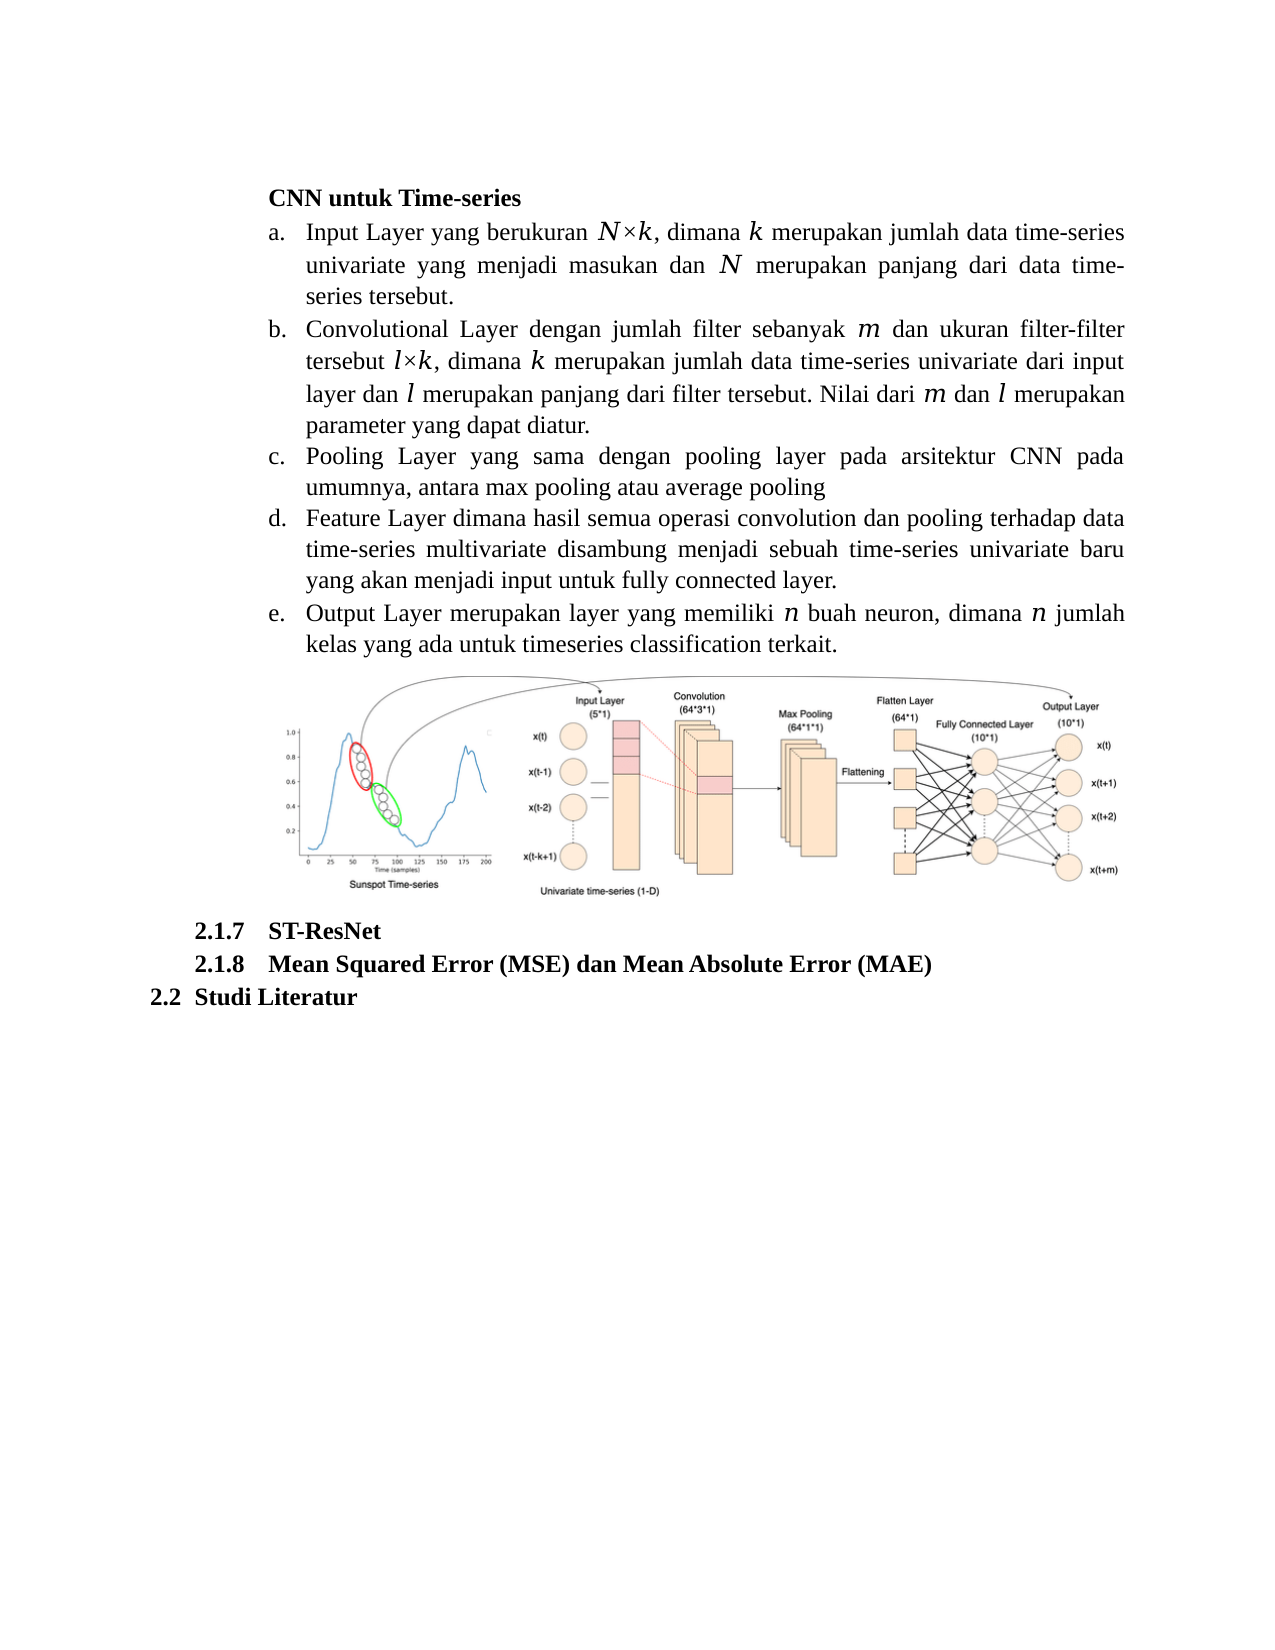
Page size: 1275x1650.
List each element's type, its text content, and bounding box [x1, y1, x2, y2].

subtitle Mean Squared Error (MSE) dan Mean Absolute Error (MAE) [194, 949, 1125, 978]
list Convolutional Layer dengan jumlah filter sebanyak 𝑚 dan ukuran filter-filter tersebut 𝑙×𝑘, dimana 𝑘 merupakan jumlah data time-series univariate dari input layer dan 𝑙 merupakan panjang dari filter tersebut. Nilai dari 𝑚 dan 𝑙 merupakan parameter yang dapat diatur. [268, 312, 1125, 439]
list Feature Layer dimana hasil semua operasi convolution dan pooling terhadap data time-series multivariate disambung menjadi sebuah time-series univariate baru yang akan menjadi input untuk fully connected layer. [268, 503, 1125, 594]
subtitle ST-ResNet [194, 916, 1125, 945]
subtitle CNN untuk Time-series [193, 183, 1125, 212]
list Output Layer merupakan layer yang memiliki 𝑛 buah neuron, dimana 𝑛 jumlah kelas yang ada untuk timeseries classification terkait. [268, 596, 1125, 657]
subtitle Studi Literatur [150, 982, 1125, 1011]
list Input Layer yang berukuran 𝑁×𝑘, dimana 𝑘 merupakan jumlah data time-series univariate yang menjadi masukan dan 𝑁 merupakan panjang dari data time-series tersebut. [268, 216, 1125, 310]
picture [268, 676, 1122, 898]
list Pooling Layer yang sama dengan pooling layer pada arsitektur CNN pada umumnya, antara max pooling atau average pooling [268, 441, 1125, 501]
